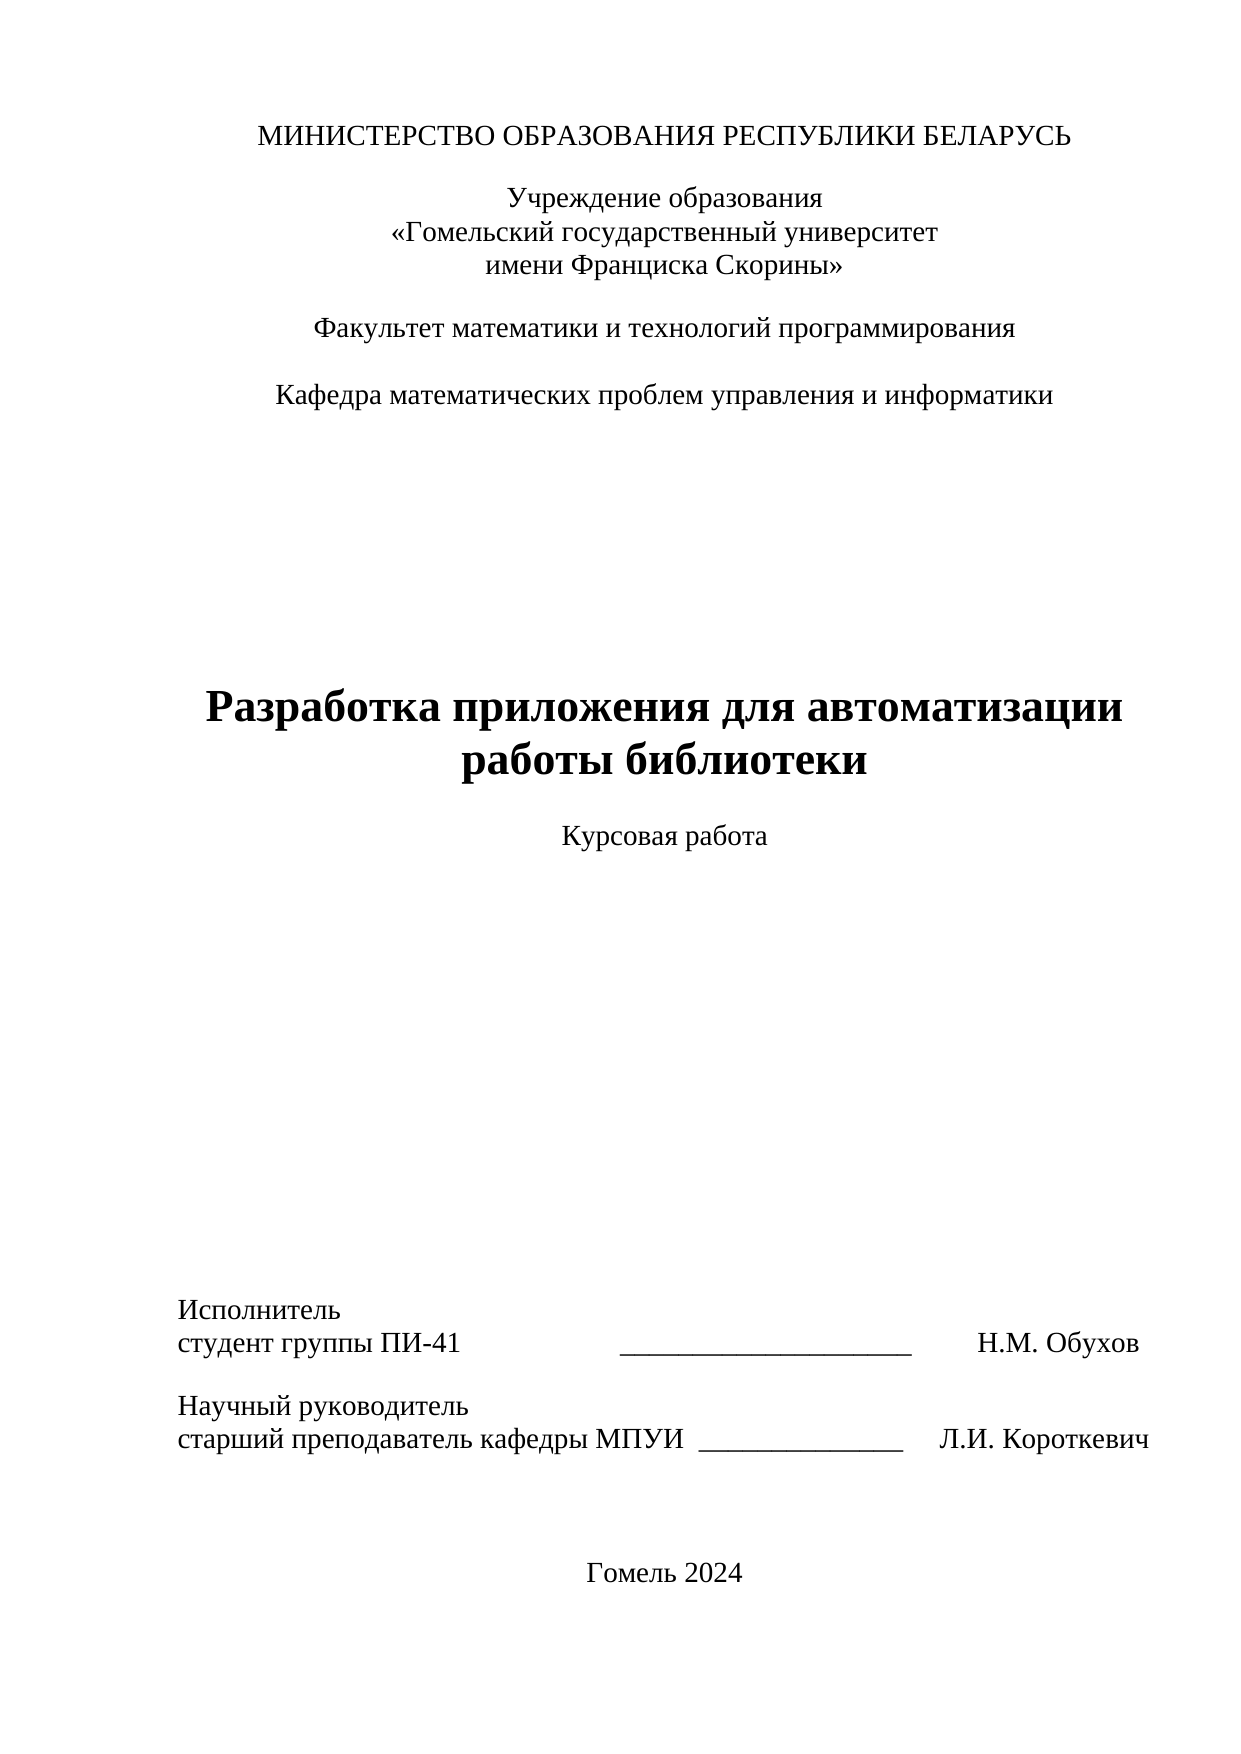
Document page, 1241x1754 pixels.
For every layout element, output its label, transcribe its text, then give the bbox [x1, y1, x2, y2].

text Научный руководитель [177, 1388, 1152, 1421]
text Гомель 2024 [177, 1556, 1152, 1589]
text Разработка приложения для автоматизации работы библиотеки [177, 679, 1152, 784]
text имени Франциска Скорины» [177, 247, 1152, 281]
text МИНИСТЕРСТВО ОБРАЗОВАНИЯ РЕСПУБЛИКИ БЕЛАРУСЬ [177, 118, 1152, 152]
text старший преподаватель кафедры МПУИ ______________ Л.И. Короткевич [177, 1421, 1152, 1455]
text «Гомельский государственный университет [177, 214, 1152, 247]
text Кафедра математических проблем управления и информатики [177, 377, 1152, 410]
text Курсовая работа [177, 818, 1152, 851]
text Факультет математики и технологий программирования [177, 310, 1152, 343]
text Исполнитель [177, 1292, 1152, 1326]
text Учреждение образования [177, 180, 1152, 214]
text студент группы ПИ-41 ____________________ Н.М. Обухов [177, 1326, 1152, 1359]
